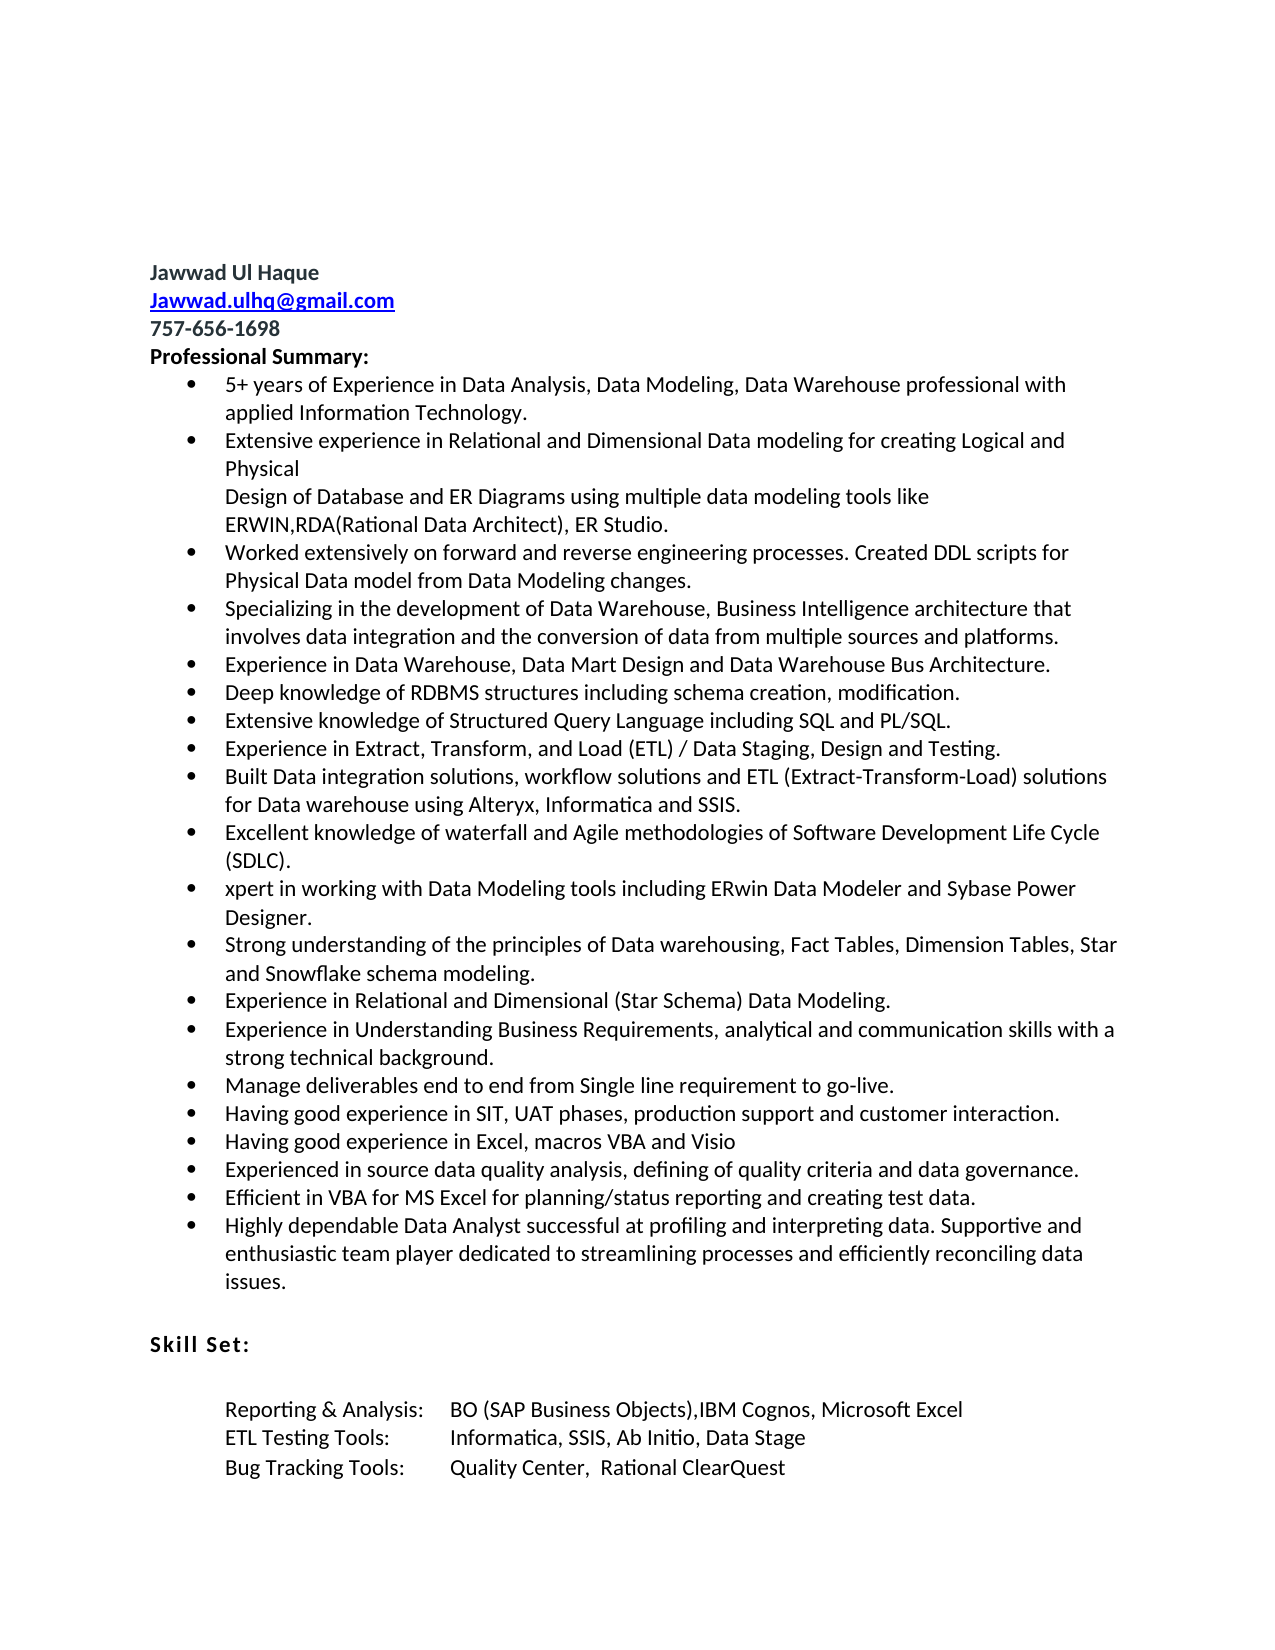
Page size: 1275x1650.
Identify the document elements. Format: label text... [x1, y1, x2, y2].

list xpert in working with Data Modeling tools including ERwin Data Modeler and Sybase Power Designer. [187, 874, 1125, 931]
list Worked extensively on forward and reverse engineering processes. Created DDL scripts for Physical Data model from Data Modeling changes. [187, 538, 1125, 594]
list Highly dependable Data Analyst successful at profiling and interpreting data. Supportive and enthusiastic team player dedicated to streamlining processes and efficiently reconciling data issues. [187, 1211, 1125, 1295]
text Professional Summary: [150, 342, 1085, 370]
list Specializing in the development of Data Warehouse, Business Intelligence architecture that involves data integration and the conversion of data from multiple sources and platforms. [187, 594, 1125, 650]
text 757-656-1698 [150, 314, 1125, 342]
list Experience in Relational and Dimensional (Star Schema) Data Modeling. [187, 987, 1125, 1015]
list 5+ years of Experience in Data Analysis, Data Modeling, Data Warehouse professional with applied Information Technology. [187, 370, 1125, 426]
list Experienced in source data quality analysis, defining of quality criteria and data governance. [187, 1155, 1125, 1183]
list Efficient in VBA for MS Excel for planning/status reporting and creating test data. [187, 1183, 1125, 1211]
list Experience in Extract, Transform, and Load (ETL) / Data Staging, Design and Testing. [187, 734, 1125, 762]
text Bug Tracking Tools: Quality Center, Rational ClearQuest [225, 1453, 1125, 1481]
list Extensive experience in Relational and Dimensional Data modeling for creating Logical and Physical Design of Database and ER Diagrams using multiple data modeling tools like ERWIN,RDA(Rational Data Architect), ER Studio. [187, 426, 1125, 538]
list Having good experience in SIT, UAT phases, production support and customer interaction. [187, 1099, 1125, 1127]
list Manage deliverables end to end from Single line requirement to go-live. [187, 1071, 1125, 1099]
text Jawwad Ul Haque [150, 258, 1125, 286]
list ETL Testing Tools: Informatica, SSIS, Ab Initio, Data Stage [225, 1423, 1125, 1451]
list Built Data integration solutions, workflow solutions and ETL (Extract-Transform-Load) solutions for Data warehouse using Alteryx, Informatica and SSIS. [187, 762, 1125, 818]
text Skill Set: [150, 1330, 1125, 1363]
list Excellent knowledge of waterfall and Agile methodologies of Software Development Life Cycle (SDLC). [187, 818, 1125, 874]
list Deep knowledge of RDBMS structures including schema creation, modification. [187, 678, 1125, 706]
text Jawwad.ulhq@gmail.com [150, 286, 1125, 314]
list Strong understanding of the principles of Data warehousing, Fact Tables, Dimension Tables, Star and Snowflake schema modeling. [187, 931, 1125, 987]
list Extensive knowledge of Structured Query Language including SQL and PL/SQL. [187, 706, 1125, 734]
list Experience in Data Warehouse, Data Mart Design and Data Warehouse Bus Architecture. [187, 650, 1125, 678]
list Experience in Understanding Business Requirements, analytical and communication skills with a strong technical background. [187, 1015, 1125, 1071]
list Reporting & Analysis: BO (SAP Business Objects),IBM Cognos, Microsoft Excel [225, 1395, 1125, 1423]
list Having good experience in Excel, macros VBA and Visio [187, 1127, 1125, 1155]
